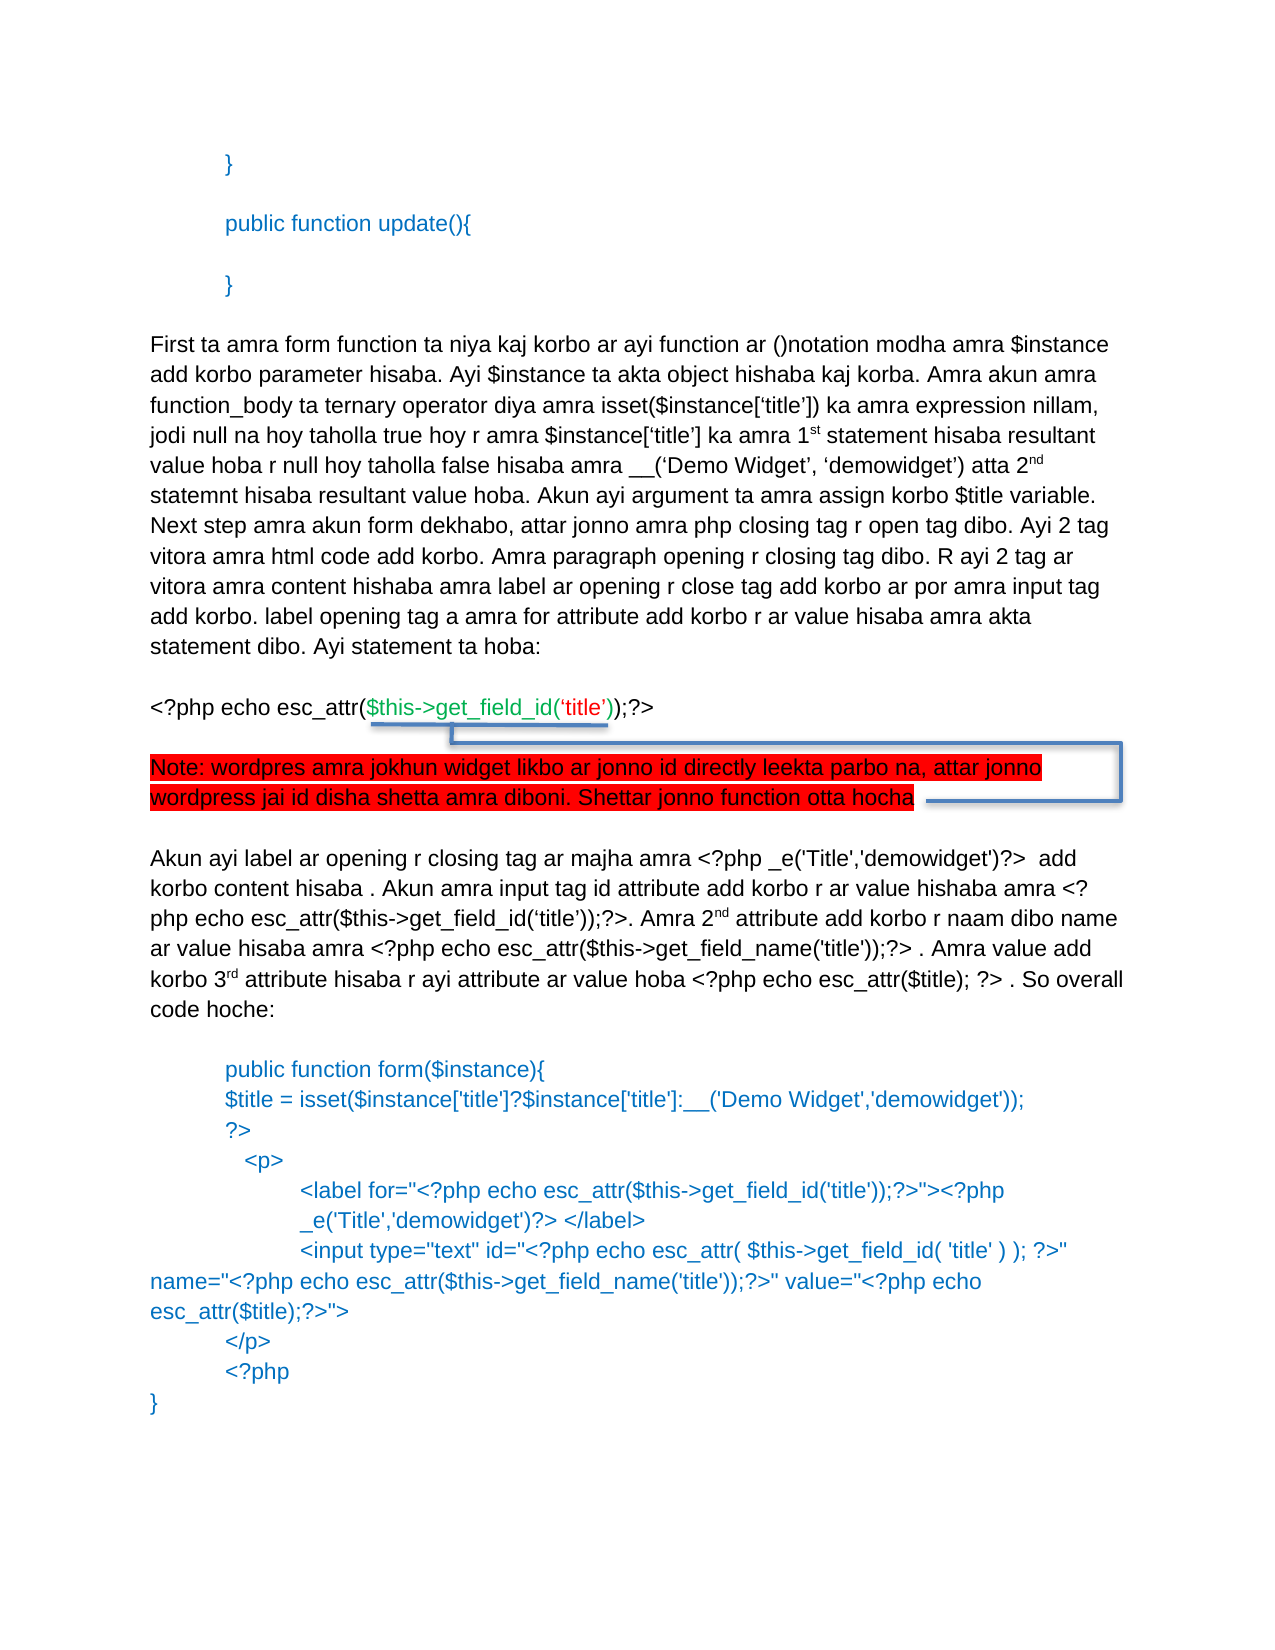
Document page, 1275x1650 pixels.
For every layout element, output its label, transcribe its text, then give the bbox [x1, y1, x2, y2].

text <?php echo esc_attr($this->get_field_id(‘title’));?> [150, 694, 1125, 720]
text Akun ayi label ar opening r closing tag ar majha amra <?php _e('Title','demowidget')?> add korbo content hisaba . Akun amra input tag id attribute add korbo r ar value hishaba amra <?php echo esc_attr($this->get_field_id(‘title’));?>. Amra 2nd attribute add korbo r naam dibo name ar value hisaba amra <?php echo esc_attr($this->get_field_name('title'));?> . Amra value add korbo 3rd attribute hisaba r ayi attribute ar value hoba <?php echo esc_attr($title); ?> . So overall code hoche: [150, 845, 1125, 1022]
text public function update(){ [150, 210, 1125, 237]
text First ta amra form function ta niya kaj korbo ar ayi function ar ()notation modha amra $instance add korbo parameter hisaba. Ayi $instance ta akta object hishaba kaj korba. Amra akun amra function_body ta ternary operator diya amra isset($instance[‘title’]) ka amra expression nillam, jodi null na hoy taholla true hoy r amra $instance[‘title’] ka amra 1st statement hisaba resultant value hoba r null hoy taholla false hisaba amra __(‘Demo Widget’, ‘demowidget’) atta 2nd statemnt hisaba resultant value hoba. Akun ayi argument ta amra assign korbo $title variable. Next step amra akun form dekhabo, attar jonno amra php closing tag r open tag dibo. Ayi 2 tag vitora amra html code add korbo. Amra paragraph opening r closing tag dibo. R ayi 2 tag ar vitora amra content hishaba amra label ar opening r close tag add korbo ar por amra input tag add korbo. label opening tag a amra for attribute add korbo r ar value hisaba amra akta statement dibo. Ayi statement ta hoba: [150, 331, 1125, 660]
text <input type="text" id="<?php echo esc_attr( $this->get_field_id( 'title' ) ); ?>" name="<?php echo esc_attr($this->get_field_name('title'));?>" value="<?php echo esc_attr($title);?>"> [150, 1237, 1125, 1324]
text Note: wordpres amra jokhun widget likbo ar jonno id directly leekta parbo na, attar jonno wordpress jai id disha shetta amra diboni. Shettar jonno function otta hocha [150, 754, 1112, 811]
text } [150, 271, 1125, 297]
text } [150, 1388, 1125, 1415]
text public function form($instance){ [150, 1056, 1125, 1083]
text } [150, 150, 1125, 176]
text $title = isset($instance['title']?$instance['title']:__('Demo Widget','demowidget')); [150, 1086, 1125, 1113]
text <p> [150, 1147, 1125, 1173]
text ?> [150, 1117, 1125, 1143]
text <label for="<?php echo esc_attr($this->get_field_id('title'));?>"><?php _e('Title','demowidget')?> </label> [300, 1177, 1125, 1234]
text </p> [150, 1328, 1125, 1354]
text <?php [225, 1358, 1125, 1385]
